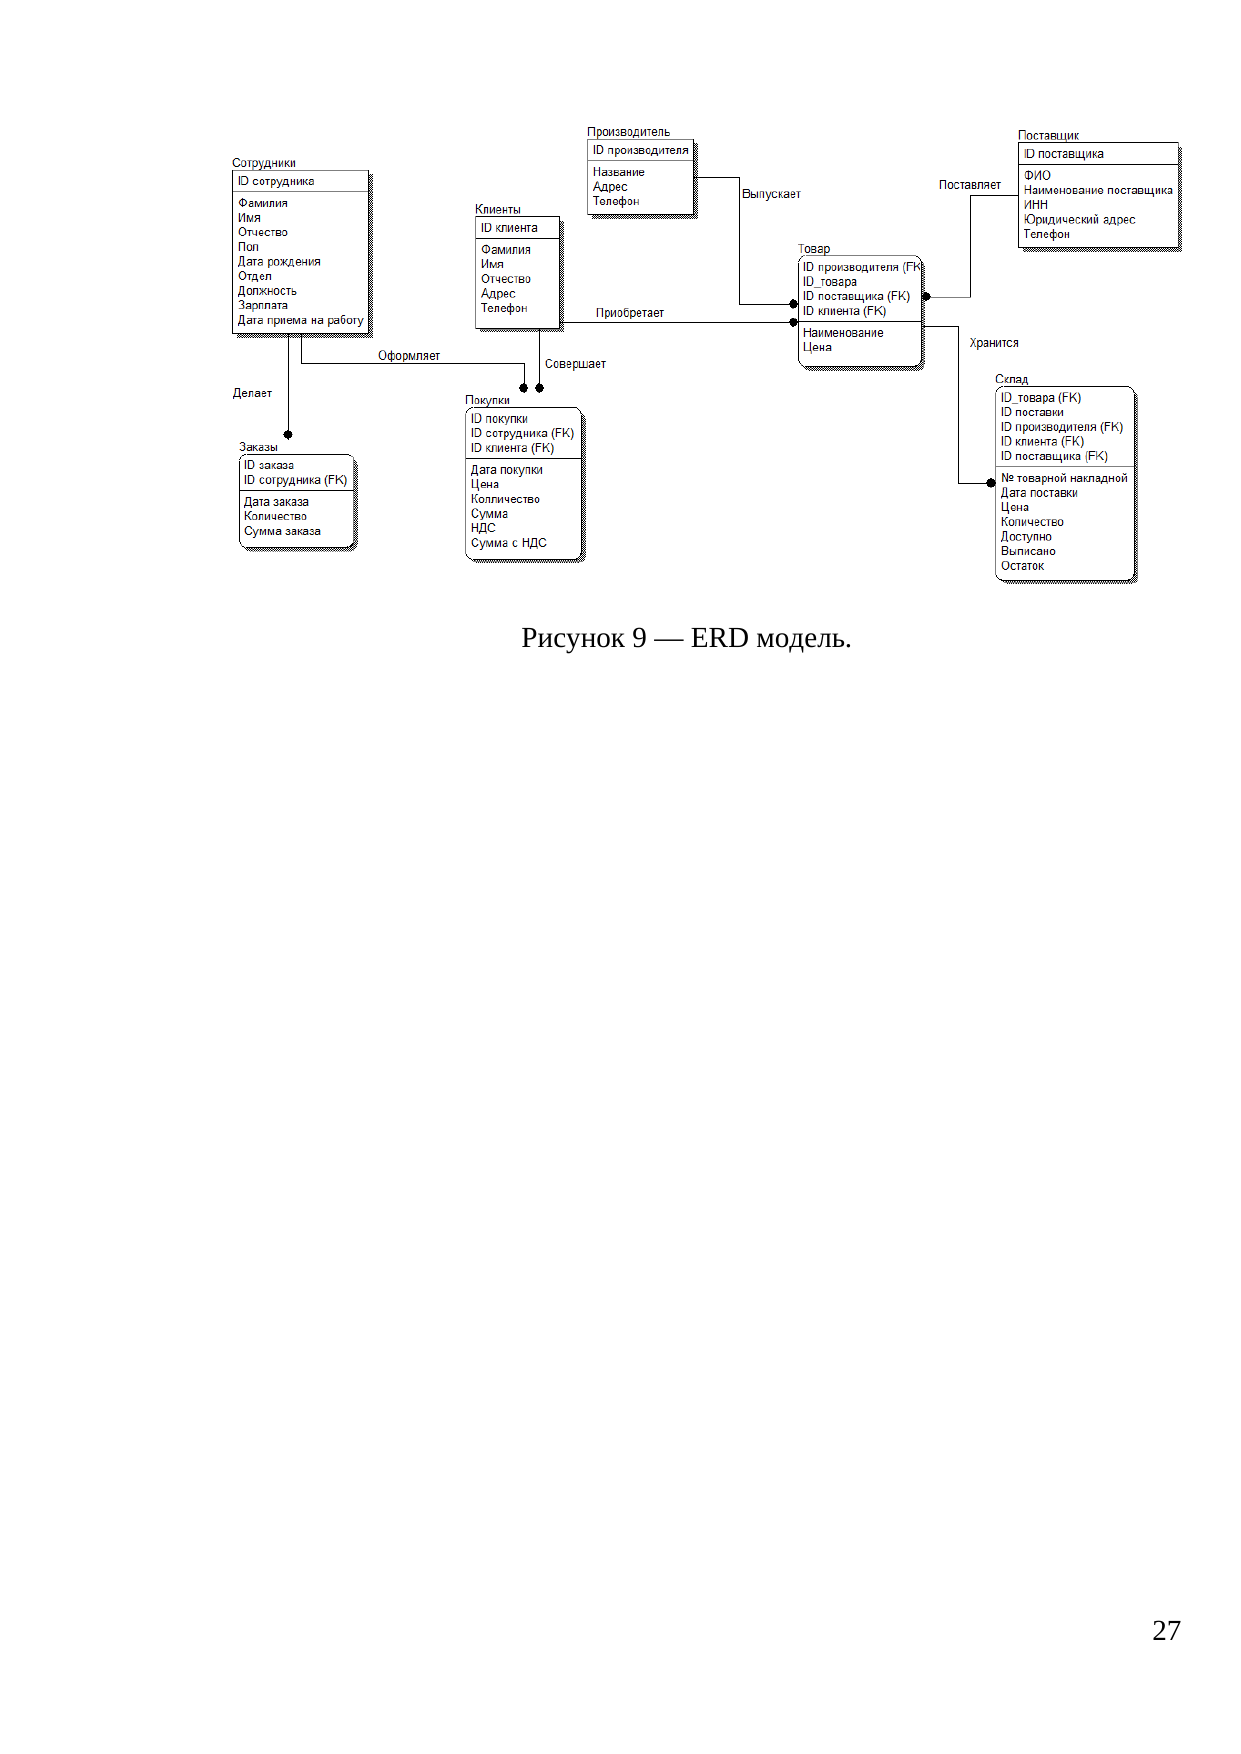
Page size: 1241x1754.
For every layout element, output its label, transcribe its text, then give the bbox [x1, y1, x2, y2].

picture [192, 118, 1219, 604]
list Рисунок 9 — ERD модель. [192, 620, 1181, 653]
